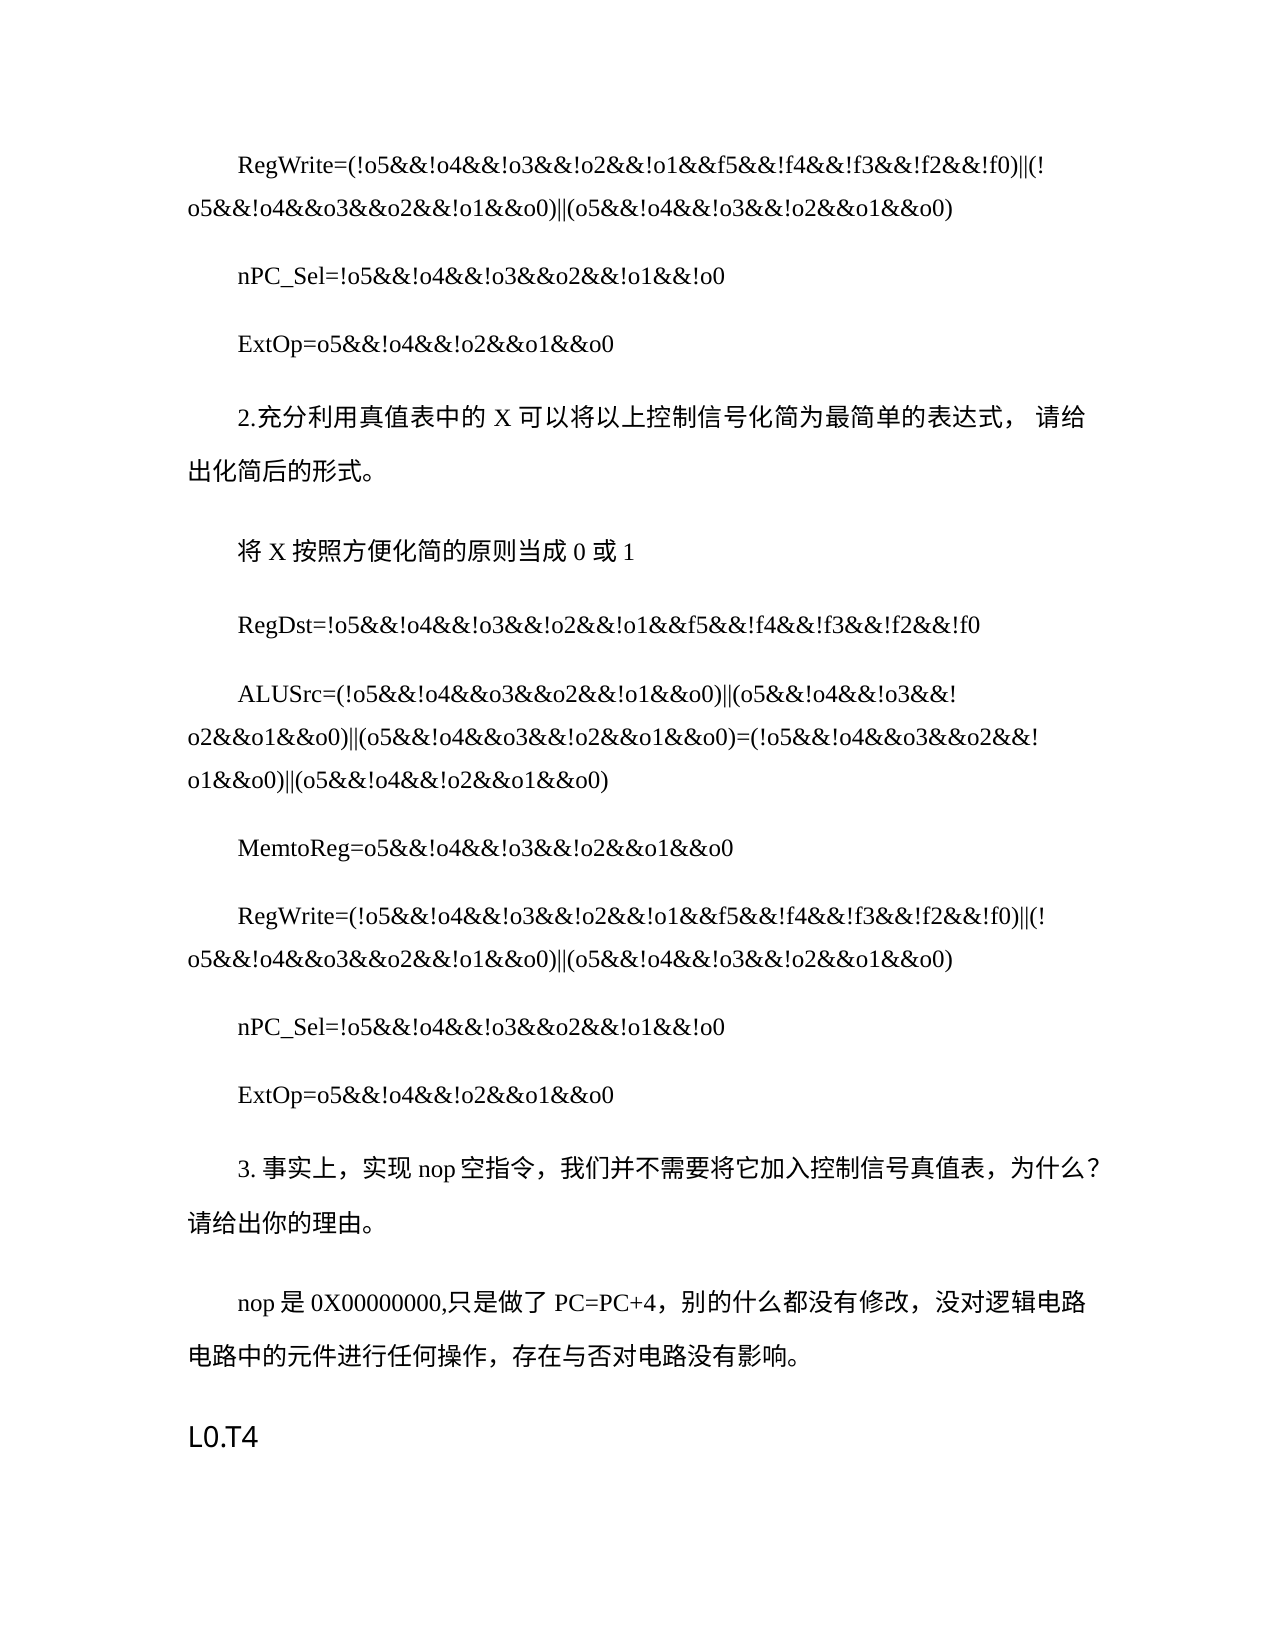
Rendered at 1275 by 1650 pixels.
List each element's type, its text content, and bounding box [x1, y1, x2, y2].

text RegDst=!o5&&!o4&&!o3&&!o2&&!o1&&f5&&!f4&&!f3&&!f2&&!f0 [187, 611, 1087, 639]
text L0.T4 [187, 1416, 1087, 1456]
text ExtOp=o5&&!o4&&!o2&&o1&&o0 [187, 329, 1087, 358]
text ExtOp=o5&&!o4&&!o2&&o1&&o0 [187, 1081, 1087, 1109]
text nPC_Sel=!o5&&!o4&&!o3&&o2&&!o1&&!o0 [187, 1012, 1087, 1041]
text RegWrite=(!o5&&!o4&&!o3&&!o2&&!o1&&f5&&!f4&&!f3&&!f2&&!f0)||(!o5&&!o4&&o3&&o2&&!o1&&o0)||(o5&&!o4&&!o3&&!o2&&o1&&o0) [187, 150, 1087, 222]
text nop是0X00000000,只是做了PC=PC+4，别的什么都没有修改，没对逻辑电路电路中的元件进行任何操作，存在与否对电路没有影响。 [187, 1282, 1087, 1373]
text 3. 事实上，实现nop空指令，我们并不需要将它加入控制信号真值表，为什么？请给出你的理由。 [187, 1149, 1087, 1239]
text 将 X 按照方便化简的原则当成 0 或 1 [187, 531, 1087, 567]
text MemtoReg=o5&&!o4&&!o3&&!o2&&o1&&o0 [187, 833, 1087, 862]
text 2.充分利用真值表中的 X 可以将以上控制信号化简为最简单的表达式， 请给出化简后的形式。 [187, 397, 1087, 488]
text ALUSrc=(!o5&&!o4&&o3&&o2&&!o1&&o0)||(o5&&!o4&&!o3&&!o2&&o1&&o0)||(o5&&!o4&&o3&&!o2&&o1&&o0)=(!o5&&!o4&&o3&&o2&&!o1&&o0)||(o5&&!o4&&!o2&&o1&&o0) [187, 679, 1087, 794]
text nPC_Sel=!o5&&!o4&&!o3&&o2&&!o1&&!o0 [187, 261, 1087, 290]
text RegWrite=(!o5&&!o4&&!o3&&!o2&&!o1&&f5&&!f4&&!f3&&!f2&&!f0)||(!o5&&!o4&&o3&&o2&&!o1&&o0)||(o5&&!o4&&!o3&&!o2&&o1&&o0) [187, 901, 1087, 973]
